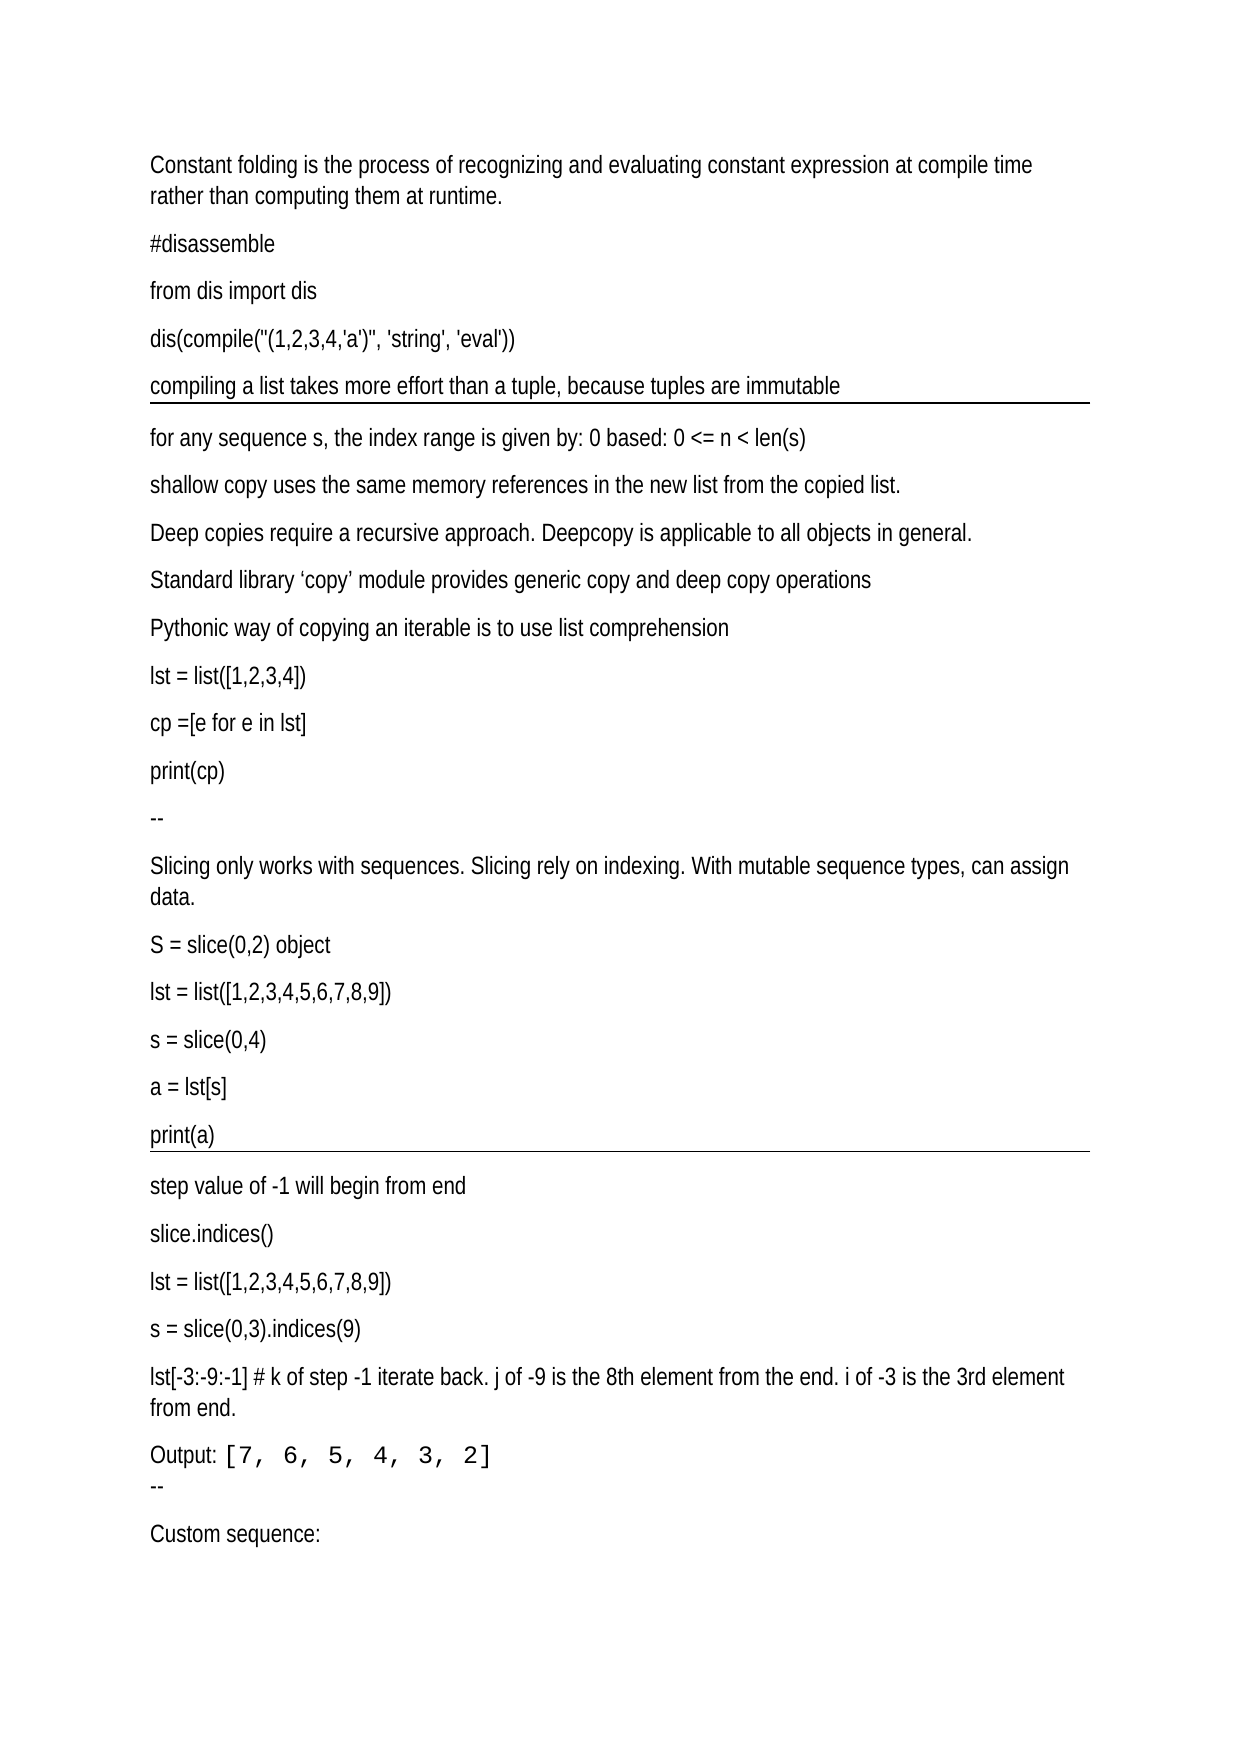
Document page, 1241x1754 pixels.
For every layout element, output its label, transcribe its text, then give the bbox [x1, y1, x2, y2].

text Slicing only works with sequences. Slicing rely on indexing. With mutable sequence types, can assign data. [150, 851, 1090, 911]
text #disassemble [150, 228, 1090, 257]
text print(a) [150, 1120, 1090, 1151]
text from dis import dis [150, 276, 1090, 305]
text a = lst[s] [150, 1072, 1090, 1101]
text -- [150, 1471, 1090, 1500]
text s = slice(0,4) [150, 1025, 1090, 1053]
text lst = list([1,2,3,4]) [150, 661, 1090, 689]
text S = slice(0,2) object [150, 929, 1090, 958]
text lst = list([1,2,3,4,5,6,7,8,9]) [150, 977, 1090, 1006]
text Output: [7, 6, 5, 4, 3, 2] [150, 1440, 1090, 1471]
text lst[-3:-9:-1] # k of step -1 iterate back. j of -9 is the 8th element from the end. i of -3 is the 3rd element from end. [150, 1362, 1090, 1421]
text shallow copy uses the same memory references in the new list from the copied list. [150, 470, 1090, 499]
text compiling a list takes more effort than a tuple, because tuples are immutable [150, 371, 1090, 402]
text lst = list([1,2,3,4,5,6,7,8,9]) [150, 1266, 1090, 1295]
text print(cp) [150, 756, 1090, 784]
text s = slice(0,3).indices(9) [150, 1314, 1090, 1343]
text slice.indices() [150, 1219, 1090, 1247]
text Custom sequence: [150, 1519, 1090, 1547]
text dis(compile("(1,2,3,4,'a')", 'string', 'eval')) [150, 324, 1090, 352]
text Standard library ‘copy’ module provides generic copy and deep copy operations [150, 565, 1090, 594]
text cp =[e for e in lst] [150, 708, 1090, 737]
text Constant folding is the process of recognizing and evaluating constant expression at compile time rather than computing them at runtime. [150, 150, 1090, 209]
text step value of -1 will begin from end [150, 1171, 1090, 1200]
text Pythonic way of copying an iterable is to use list comprehension [150, 613, 1090, 642]
text Deep copies require a recursive approach. Deepcopy is applicable to all objects in general. [150, 518, 1090, 546]
text -- [150, 803, 1090, 832]
text for any sequence s, the index range is given by: 0 based: 0 <= n < len(s) [150, 423, 1090, 451]
